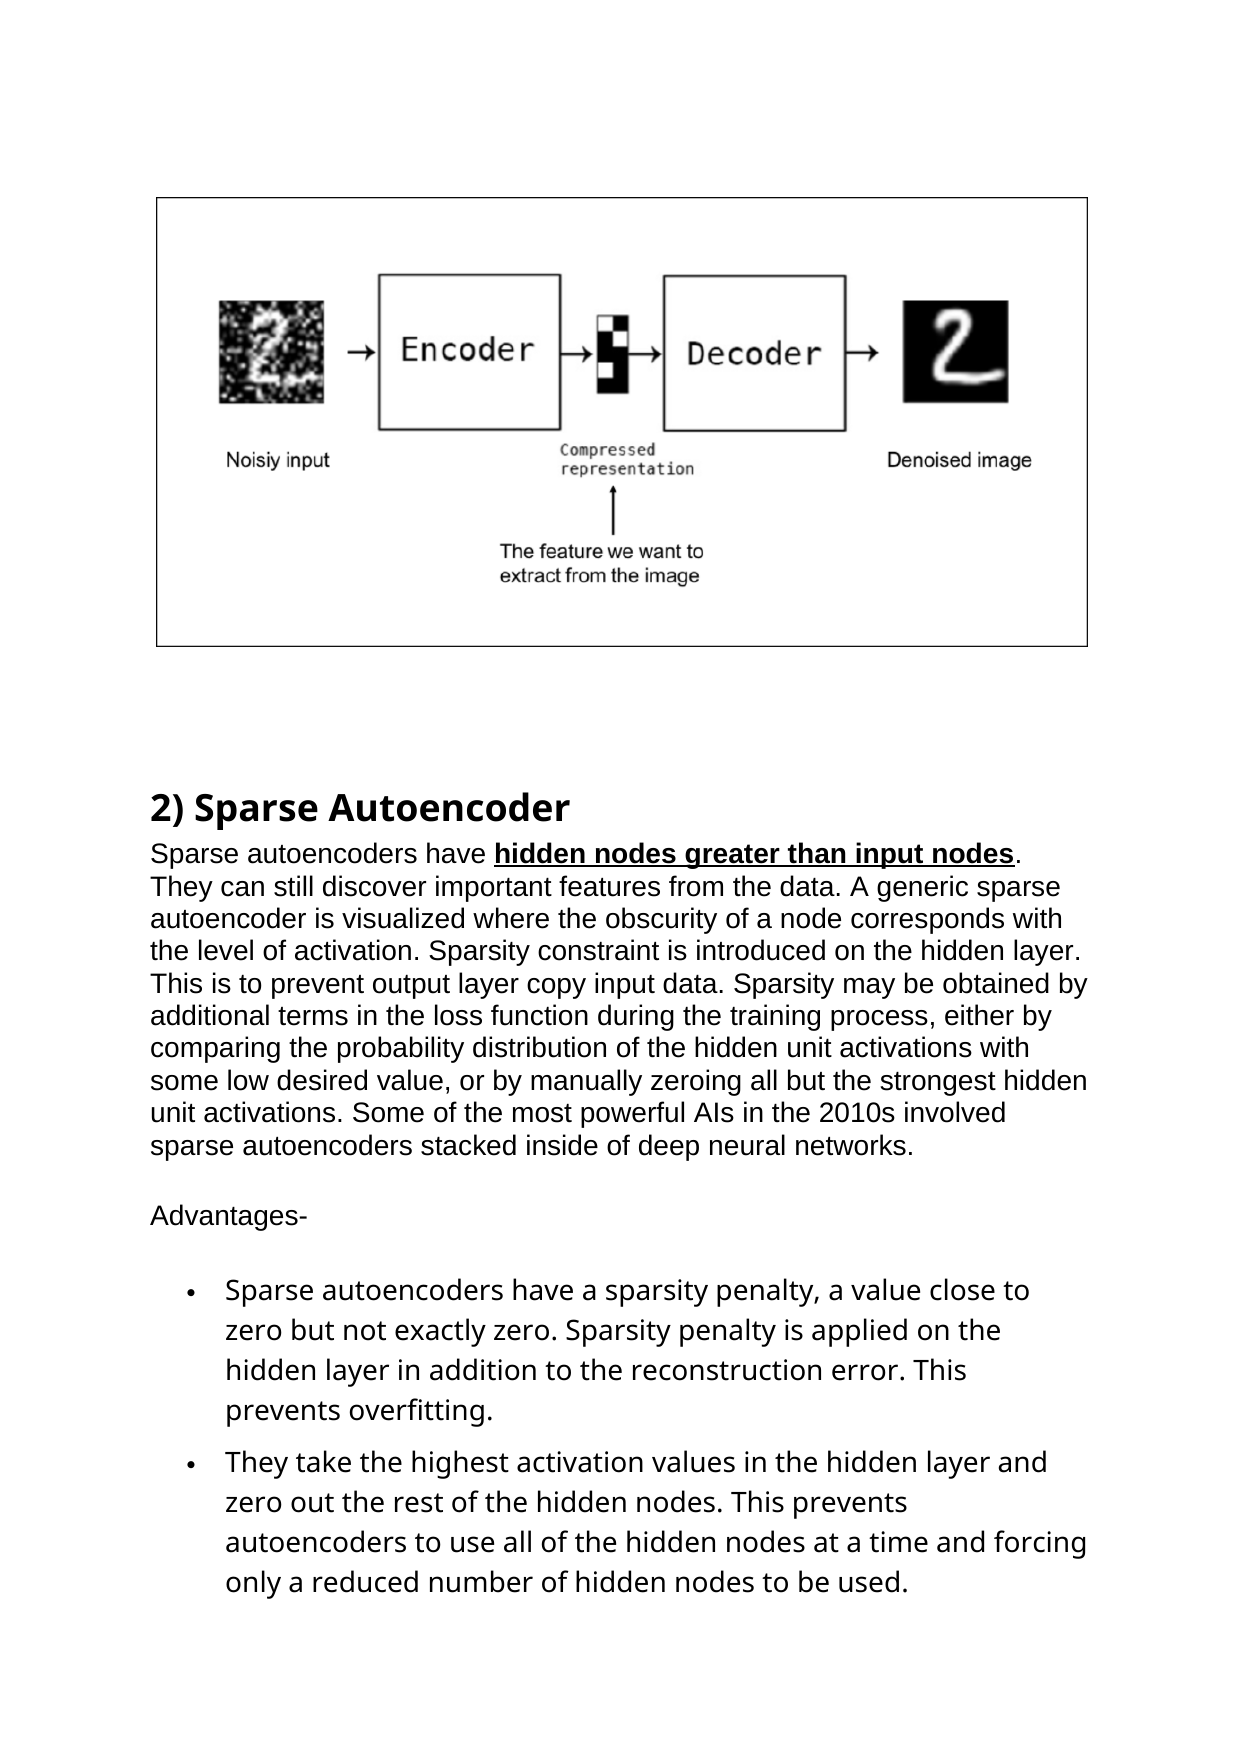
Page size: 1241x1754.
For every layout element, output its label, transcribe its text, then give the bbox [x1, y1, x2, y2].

picture [150, 196, 1091, 652]
list They take the highest activation values in the hidden layer and zero out the rest of the hidden nodes. This prevents autoencoders to use all of the hidden nodes at a time and forcing only a reduced number of hidden nodes to be used. [187, 1441, 1090, 1601]
text Sparse autoencoders have hidden nodes greater than input nodes. They can still discover important features from the data. A generic sparse autoencoder is visualized where the obscurity of a node corresponds with the level of activation. Sparsity constraint is introduced on the hidden layer. This is to prevent output layer copy input data. Sparsity may be obtained by additional terms in the loss function during the training process, either by comparing the probability distribution of the hidden unit activations with some low desired value, or by manually zeroing all but the strongest hidden unit activations. Some of the most powerful AIs in the 2010s involved sparse autoencoders stacked inside of deep neural networks. [150, 837, 1090, 1161]
text Advantages- [150, 1198, 1090, 1231]
text 2) Sparse Autoencoder [150, 781, 1090, 832]
list Sparse autoencoders have a sparsity penalty, a value close to zero but not exactly zero. Sparsity penalty is applied on the hidden layer in addition to the reconstruction error. This prevents overfitting. [187, 1268, 1090, 1428]
